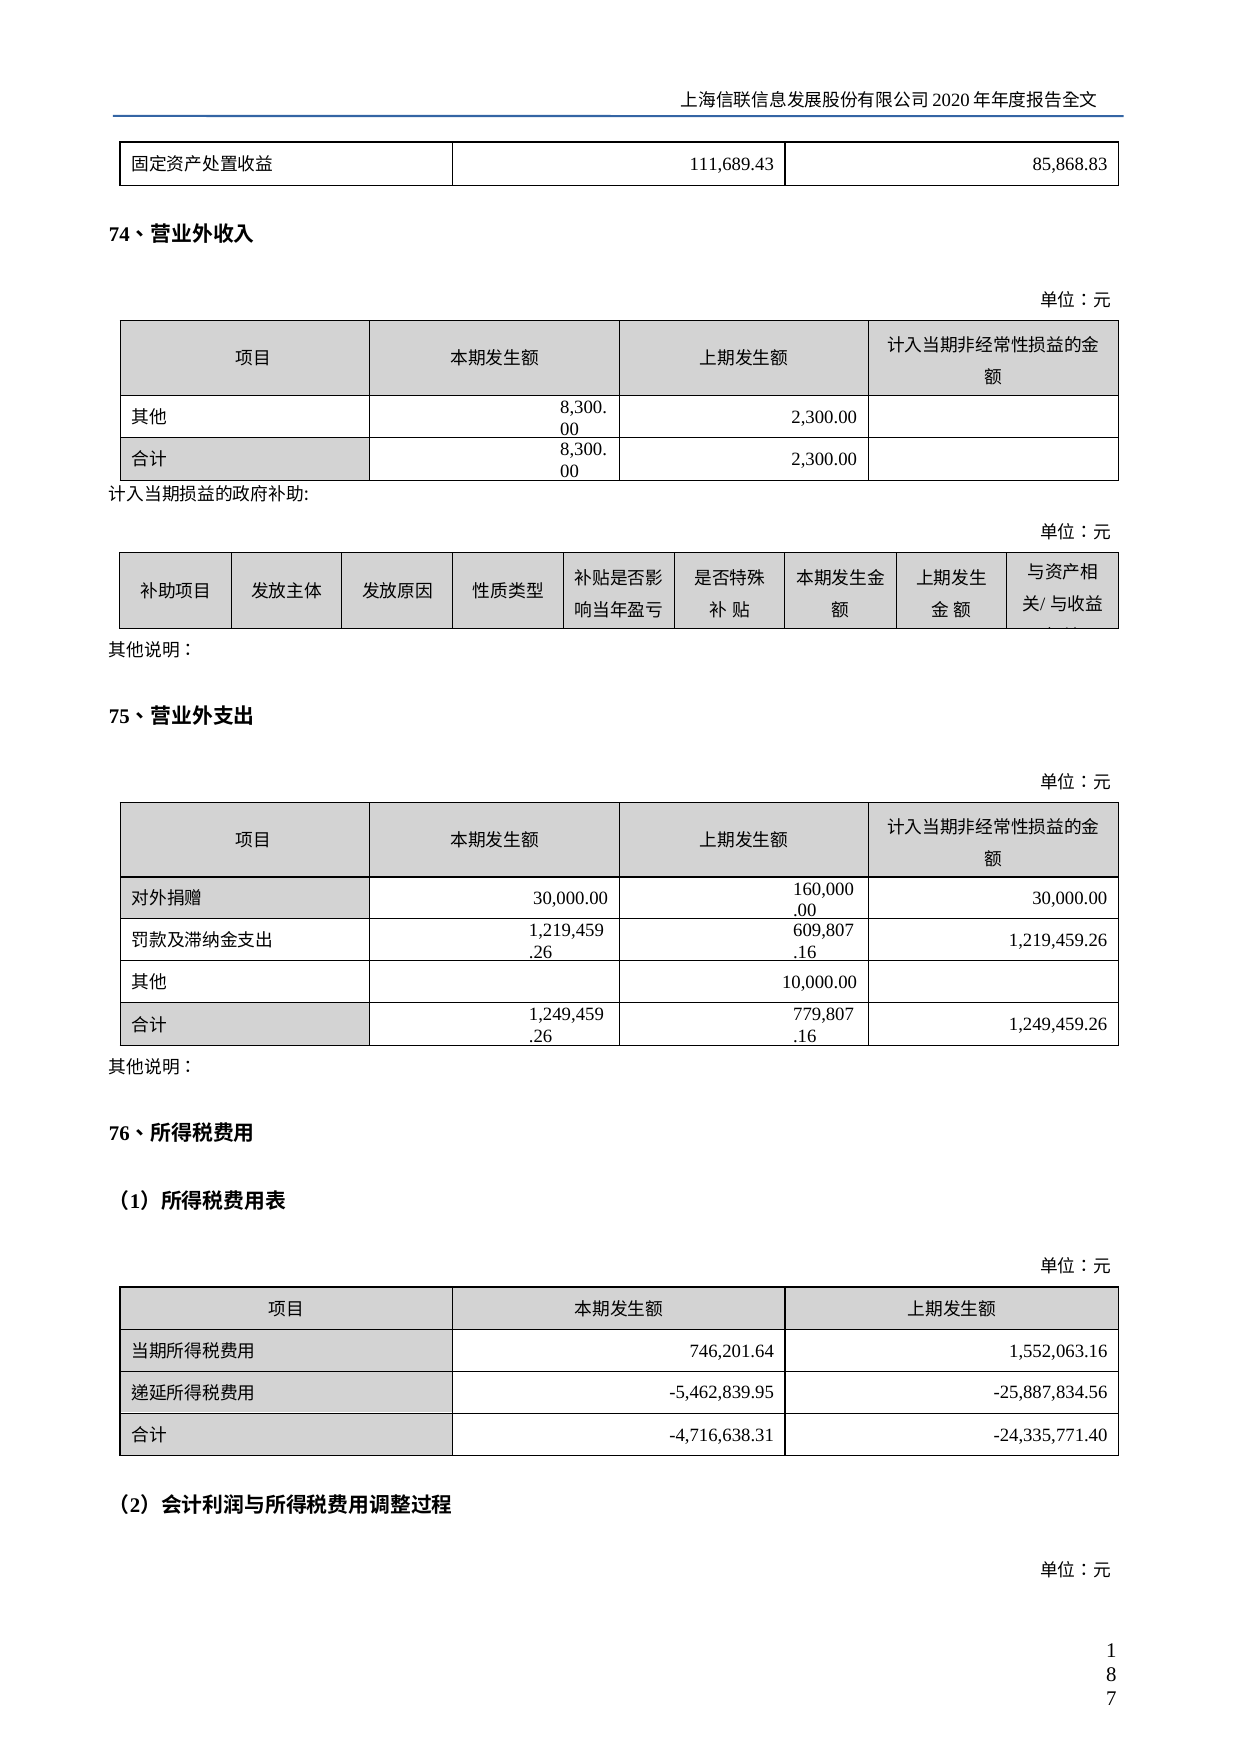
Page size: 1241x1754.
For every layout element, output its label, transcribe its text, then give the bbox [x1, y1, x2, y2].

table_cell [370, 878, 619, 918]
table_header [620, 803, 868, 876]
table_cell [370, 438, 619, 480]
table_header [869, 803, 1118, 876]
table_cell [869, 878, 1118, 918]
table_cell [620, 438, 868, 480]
text （1）所得税费用表 [109, 1186, 1130, 1214]
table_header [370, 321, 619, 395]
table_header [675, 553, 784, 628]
text （2）会计利润与所得税费用调整过程 [109, 1490, 1130, 1518]
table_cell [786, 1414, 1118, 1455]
text 计入当期损益的政府补助: [109, 481, 1130, 505]
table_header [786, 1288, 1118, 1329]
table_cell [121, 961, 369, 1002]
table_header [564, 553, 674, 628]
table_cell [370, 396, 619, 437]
text 单位：元 [1040, 287, 1130, 312]
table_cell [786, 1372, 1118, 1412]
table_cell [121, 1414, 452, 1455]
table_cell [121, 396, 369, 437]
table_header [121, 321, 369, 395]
text 其他说明： [109, 1054, 1130, 1078]
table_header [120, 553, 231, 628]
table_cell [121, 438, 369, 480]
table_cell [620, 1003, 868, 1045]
text 单位：元 [1040, 1254, 1130, 1278]
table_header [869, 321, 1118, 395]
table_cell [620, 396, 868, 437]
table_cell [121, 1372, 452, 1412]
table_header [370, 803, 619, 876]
text 单位：元 [1040, 1558, 1130, 1582]
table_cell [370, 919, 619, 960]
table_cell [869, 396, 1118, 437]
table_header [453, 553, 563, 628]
text 单位：元 [1040, 769, 1130, 793]
text 其他说明： [109, 638, 1130, 662]
text 单位：元 [1040, 520, 1130, 544]
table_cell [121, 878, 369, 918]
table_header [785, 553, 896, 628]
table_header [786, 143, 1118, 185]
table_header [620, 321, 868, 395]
text 76、所得税费用 [109, 1118, 1130, 1146]
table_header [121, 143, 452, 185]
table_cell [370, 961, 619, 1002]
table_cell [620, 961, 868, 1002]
text 74、营业外收入 [109, 219, 1130, 248]
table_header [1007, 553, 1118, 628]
text 75、营业外支出 [109, 701, 1130, 730]
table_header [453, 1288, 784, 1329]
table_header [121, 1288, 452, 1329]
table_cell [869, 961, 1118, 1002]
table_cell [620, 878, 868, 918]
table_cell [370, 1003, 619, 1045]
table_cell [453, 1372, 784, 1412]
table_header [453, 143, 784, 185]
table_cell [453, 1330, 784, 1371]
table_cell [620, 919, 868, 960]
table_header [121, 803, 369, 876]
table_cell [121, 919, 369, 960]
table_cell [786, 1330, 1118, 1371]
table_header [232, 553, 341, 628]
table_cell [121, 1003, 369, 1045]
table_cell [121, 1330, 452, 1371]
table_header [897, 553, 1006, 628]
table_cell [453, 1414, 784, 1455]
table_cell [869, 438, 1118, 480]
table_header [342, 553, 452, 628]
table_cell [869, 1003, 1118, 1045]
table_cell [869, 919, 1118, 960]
